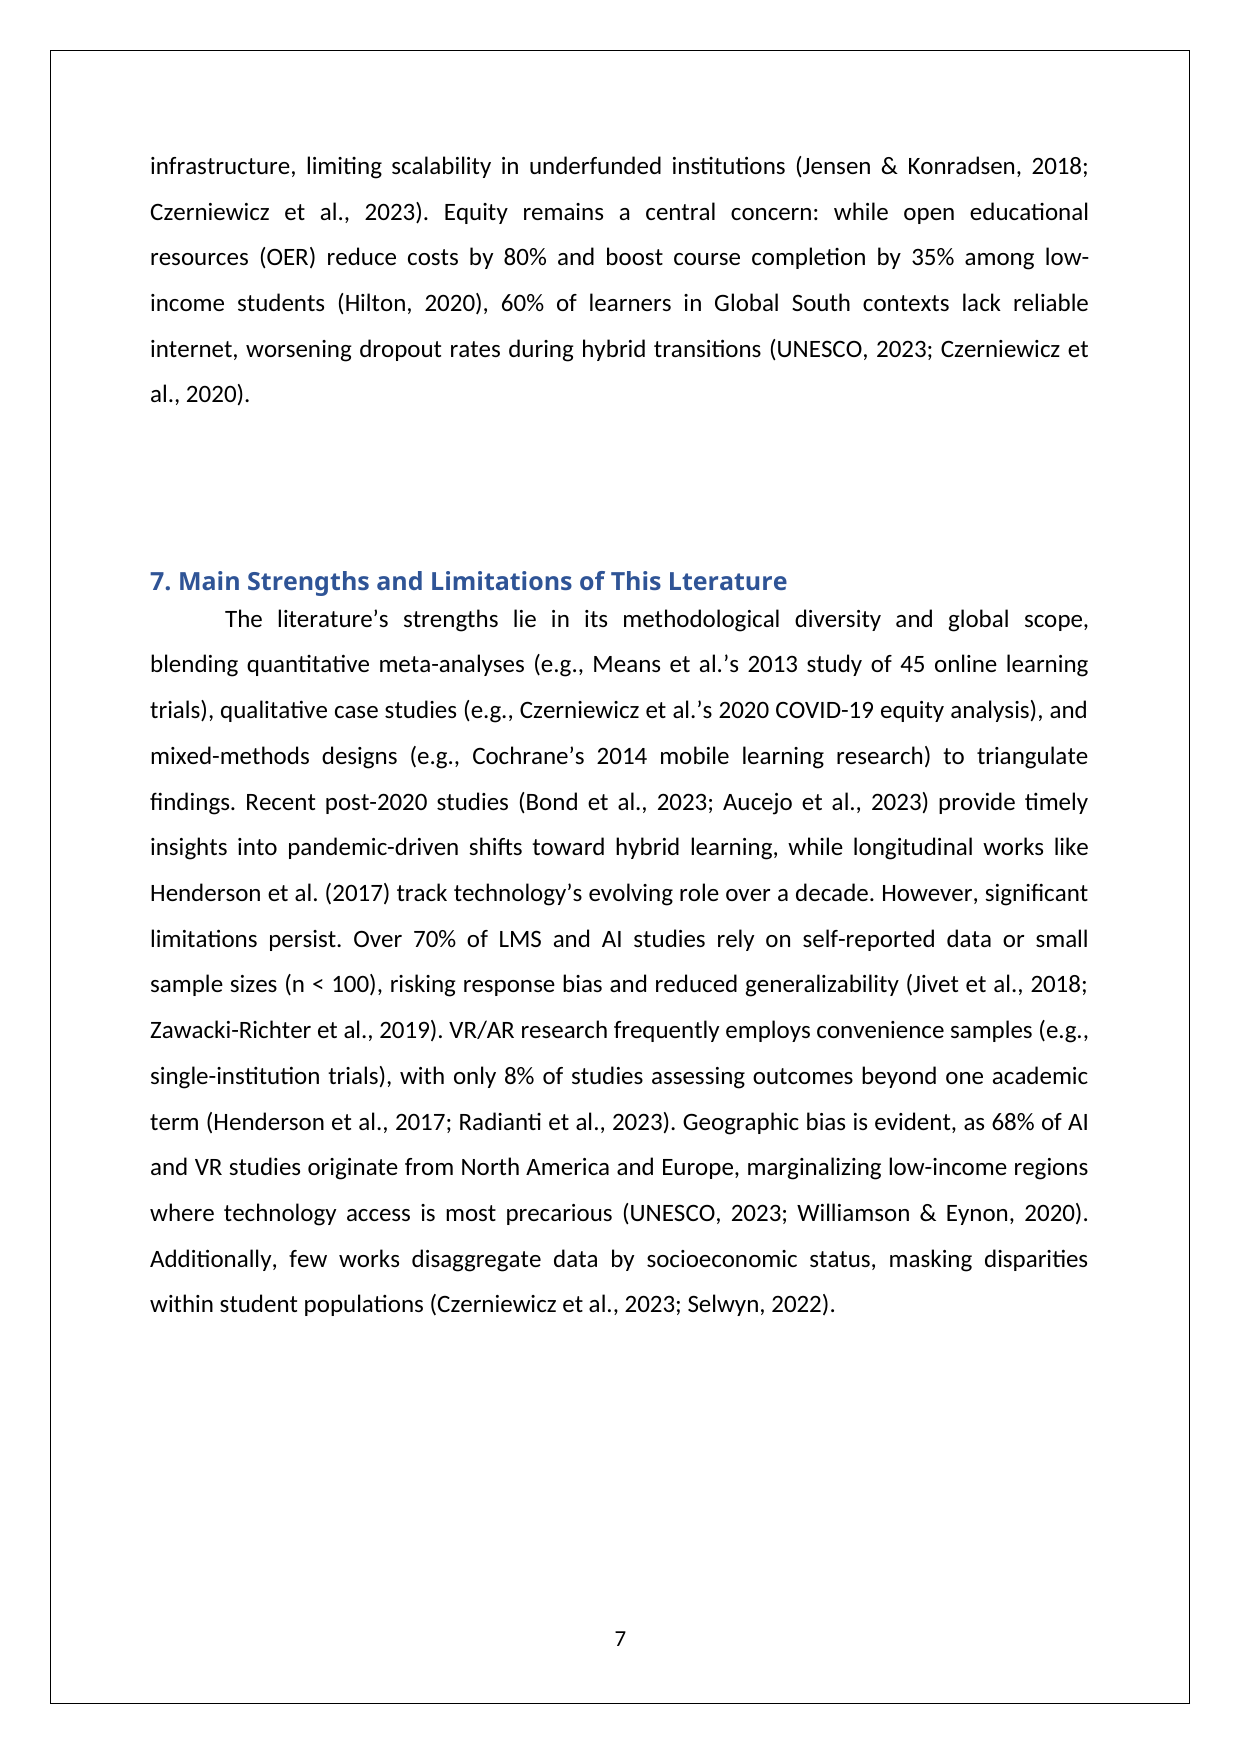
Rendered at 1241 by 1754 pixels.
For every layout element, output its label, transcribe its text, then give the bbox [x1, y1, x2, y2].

subtitle 7. Main Strengths and Limitations of This Lterature [150, 563, 1090, 598]
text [150, 150, 1090, 409]
text The literature’s strengths lie in its methodological diversity and global scope, blending quantitative meta-analyses (e.g., Means et al.’s 2013 study of 45 online learning trials), qualitative case studies (e.g., Czerniewicz et al.’s 2020 COVID-19 equity analysis), and mixed-methods designs (e.g., Cochrane’s 2014 mobile learning research) to triangulate findings. Recent post-2020 studies (Bond et al., 2023; Aucejo et al., 2023) provide timely insights into pandemic-driven shifts toward hybrid learning, while longitudinal works like Henderson et al. (2017) track technology’s evolving role over a decade. However, significant limitations persist. Over 70% of LMS and AI studies rely on self-reported data or small sample sizes (n < 100), risking response bias and reduced generalizability (Jivet et al., 2018; Zawacki-Richter et al., 2019). VR/AR research frequently employs convenience samples (e.g., single-institution trials), with only 8% of studies assessing outcomes beyond one academic term (Henderson et al., 2017; Radianti et al., 2023). Geographic bias is evident, as 68% of AI and VR studies originate from North America and Europe, marginalizing low-income regions where technology access is most precarious (UNESCO, 2023; Williamson & Eynon, 2020). Additionally, few works disaggregate data by socioeconomic status, masking disparities within student populations (Czerniewicz et al., 2023; Selwyn, 2022). [150, 603, 1090, 1319]
